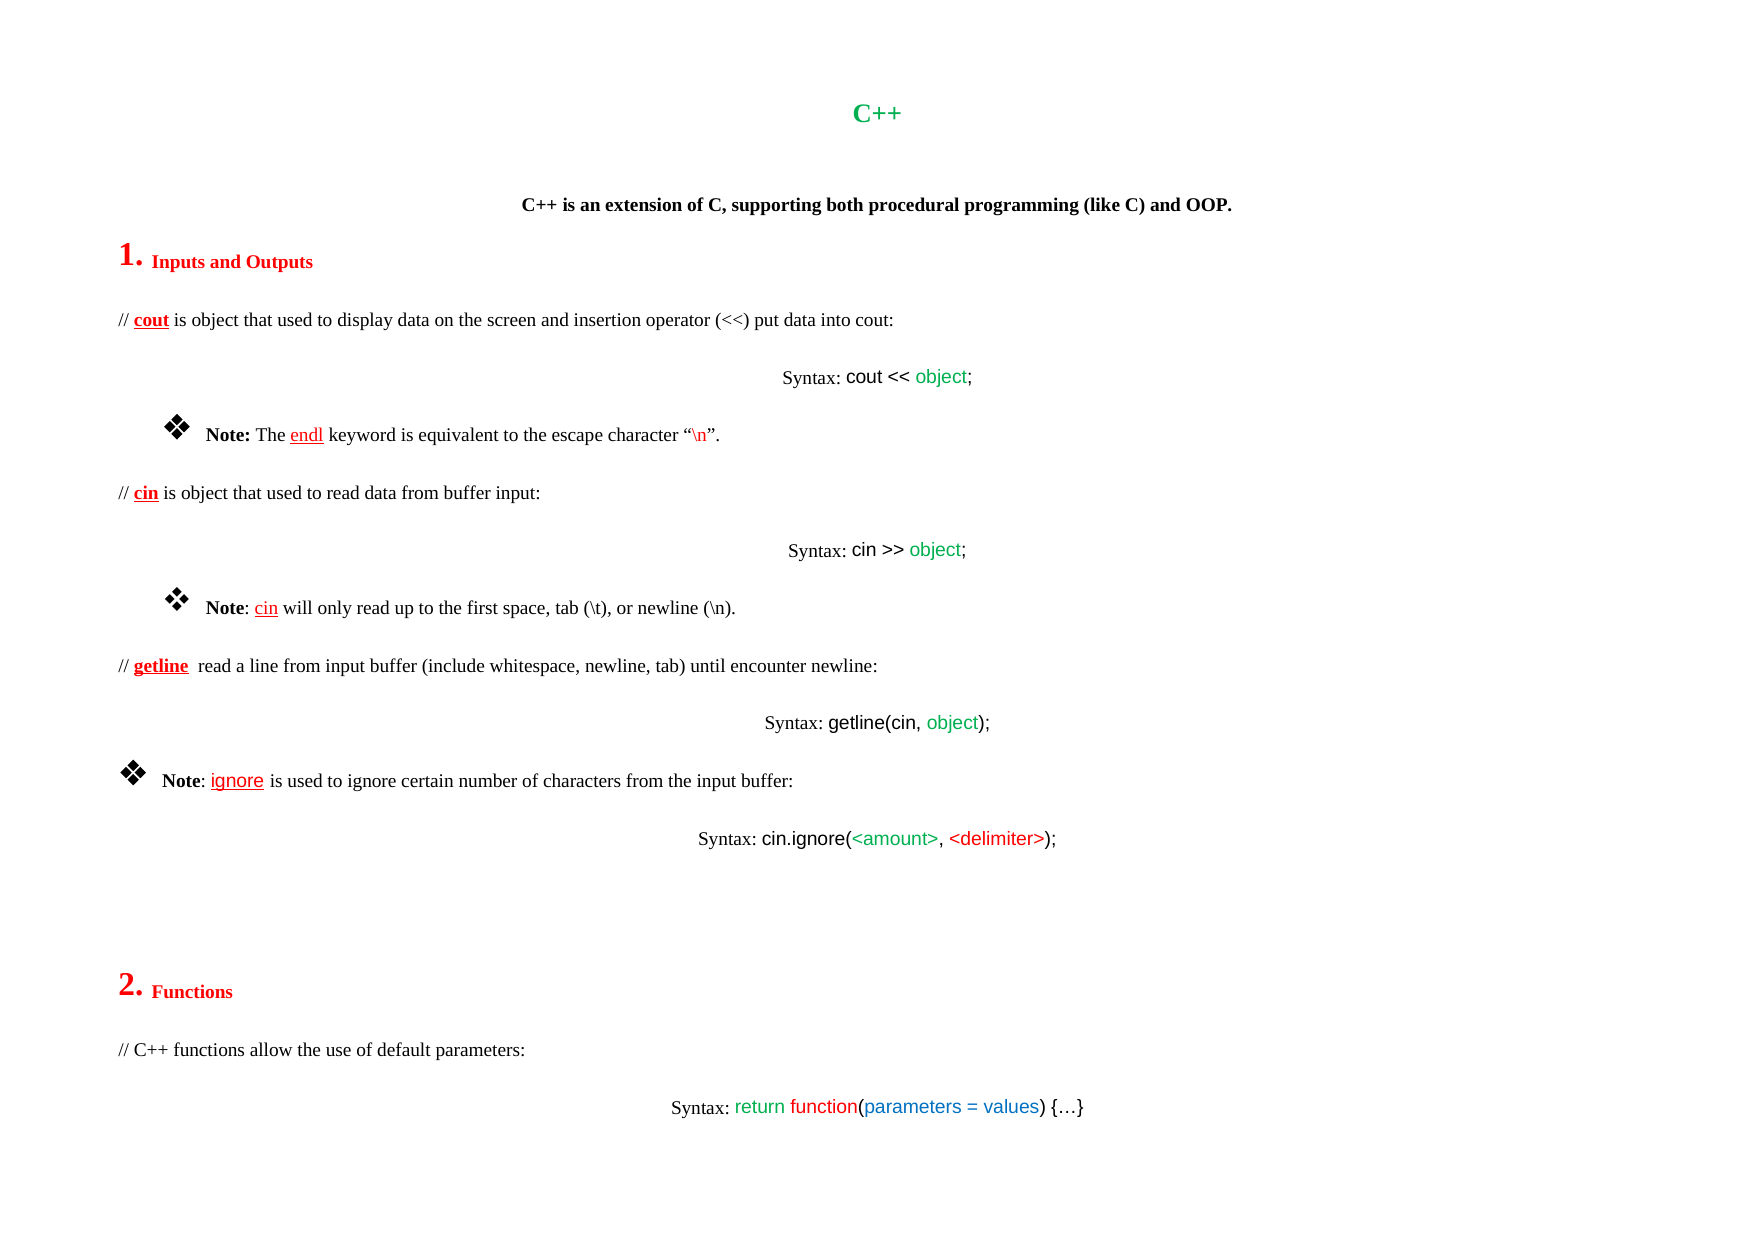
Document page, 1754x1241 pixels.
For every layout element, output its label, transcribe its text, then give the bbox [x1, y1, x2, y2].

list Functions [118, 964, 1636, 1003]
list Syntax: cin.ignore(<amount>, <delimiter>); [118, 811, 1636, 849]
list Syntax: getline(cin, object); [118, 695, 1636, 734]
list Syntax: cin >> object; [118, 522, 1636, 561]
list Inputs and Outputs [118, 235, 1636, 273]
list Note: ignore is used to ignore certain number of characters from the input buffer: [118, 753, 1636, 792]
list // cout is object that used to display data on the screen and insertion operator (<<) put data into cout: [118, 292, 1636, 331]
list Syntax: return function(parameters = values) {…} [118, 1079, 1636, 1118]
list Note: The endl keyword is equivalent to the escape character “\n”. [162, 407, 1636, 446]
list Syntax: cout << object; [118, 350, 1636, 388]
list C++ is an extension of C, supporting both procedural programming (like C) and OOP. [118, 177, 1636, 216]
list // cin is object that used to read data from buffer input: [118, 465, 1636, 503]
list // getline read a line from input buffer (include whitespace, newline, tab) until encounter newline: [118, 638, 1636, 676]
list Note: cin will only read up to the first space, tab (\t), or newline (\n). [162, 580, 1636, 619]
list // C++ functions allow the use of default parameters: [118, 1022, 1636, 1060]
